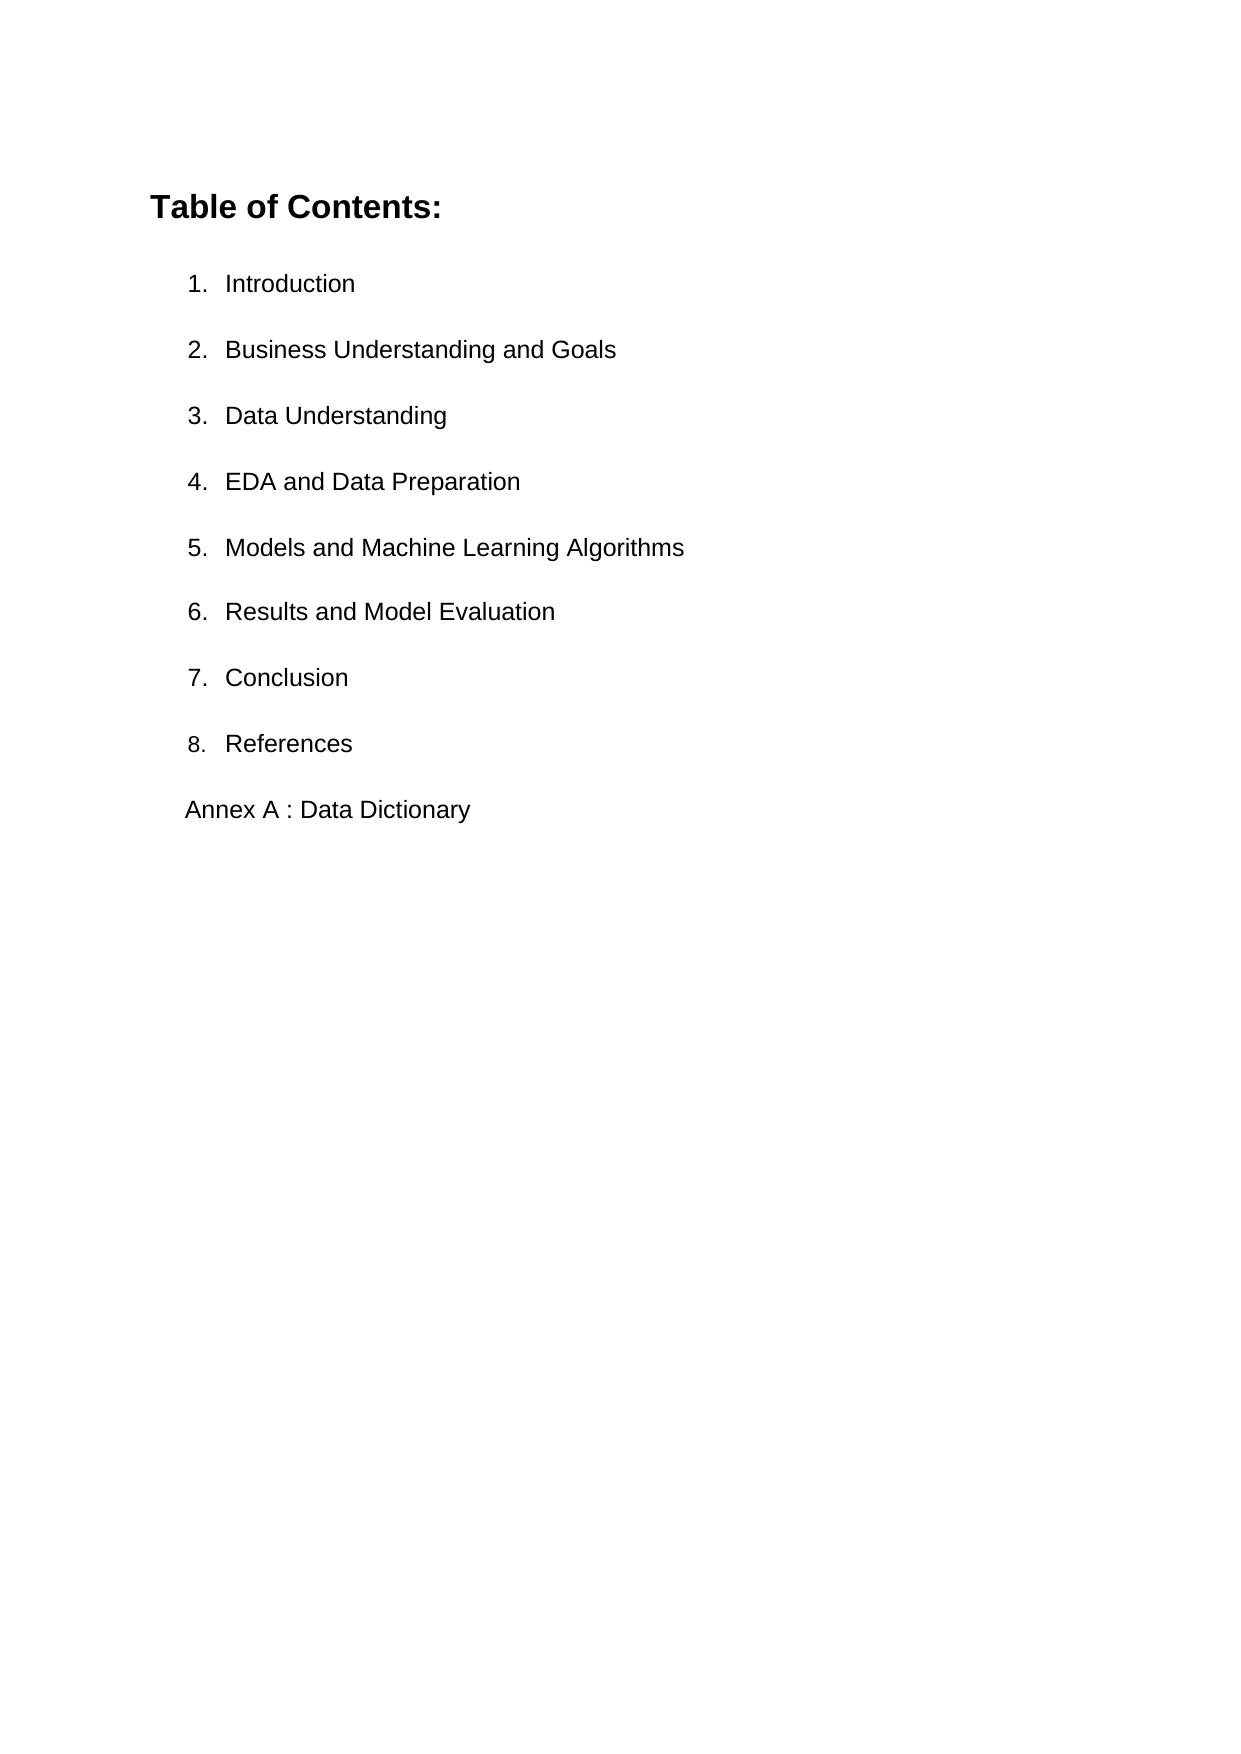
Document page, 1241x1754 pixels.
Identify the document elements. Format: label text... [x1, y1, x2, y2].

subtitle Table of Contents: [150, 187, 1090, 226]
list Introduction [187, 269, 1090, 297]
list Results and Model Evaluation [187, 596, 1090, 625]
list Conclusion [187, 662, 1090, 691]
list Business Understanding and Goals [187, 335, 1090, 363]
list Data Understanding [187, 401, 1090, 429]
list References [187, 728, 1090, 757]
list EDA and Data Preparation [187, 467, 1090, 496]
list Models and Machine Learning Algorithms [187, 533, 1090, 562]
text Annex A : Data Dictionary [150, 794, 1090, 823]
